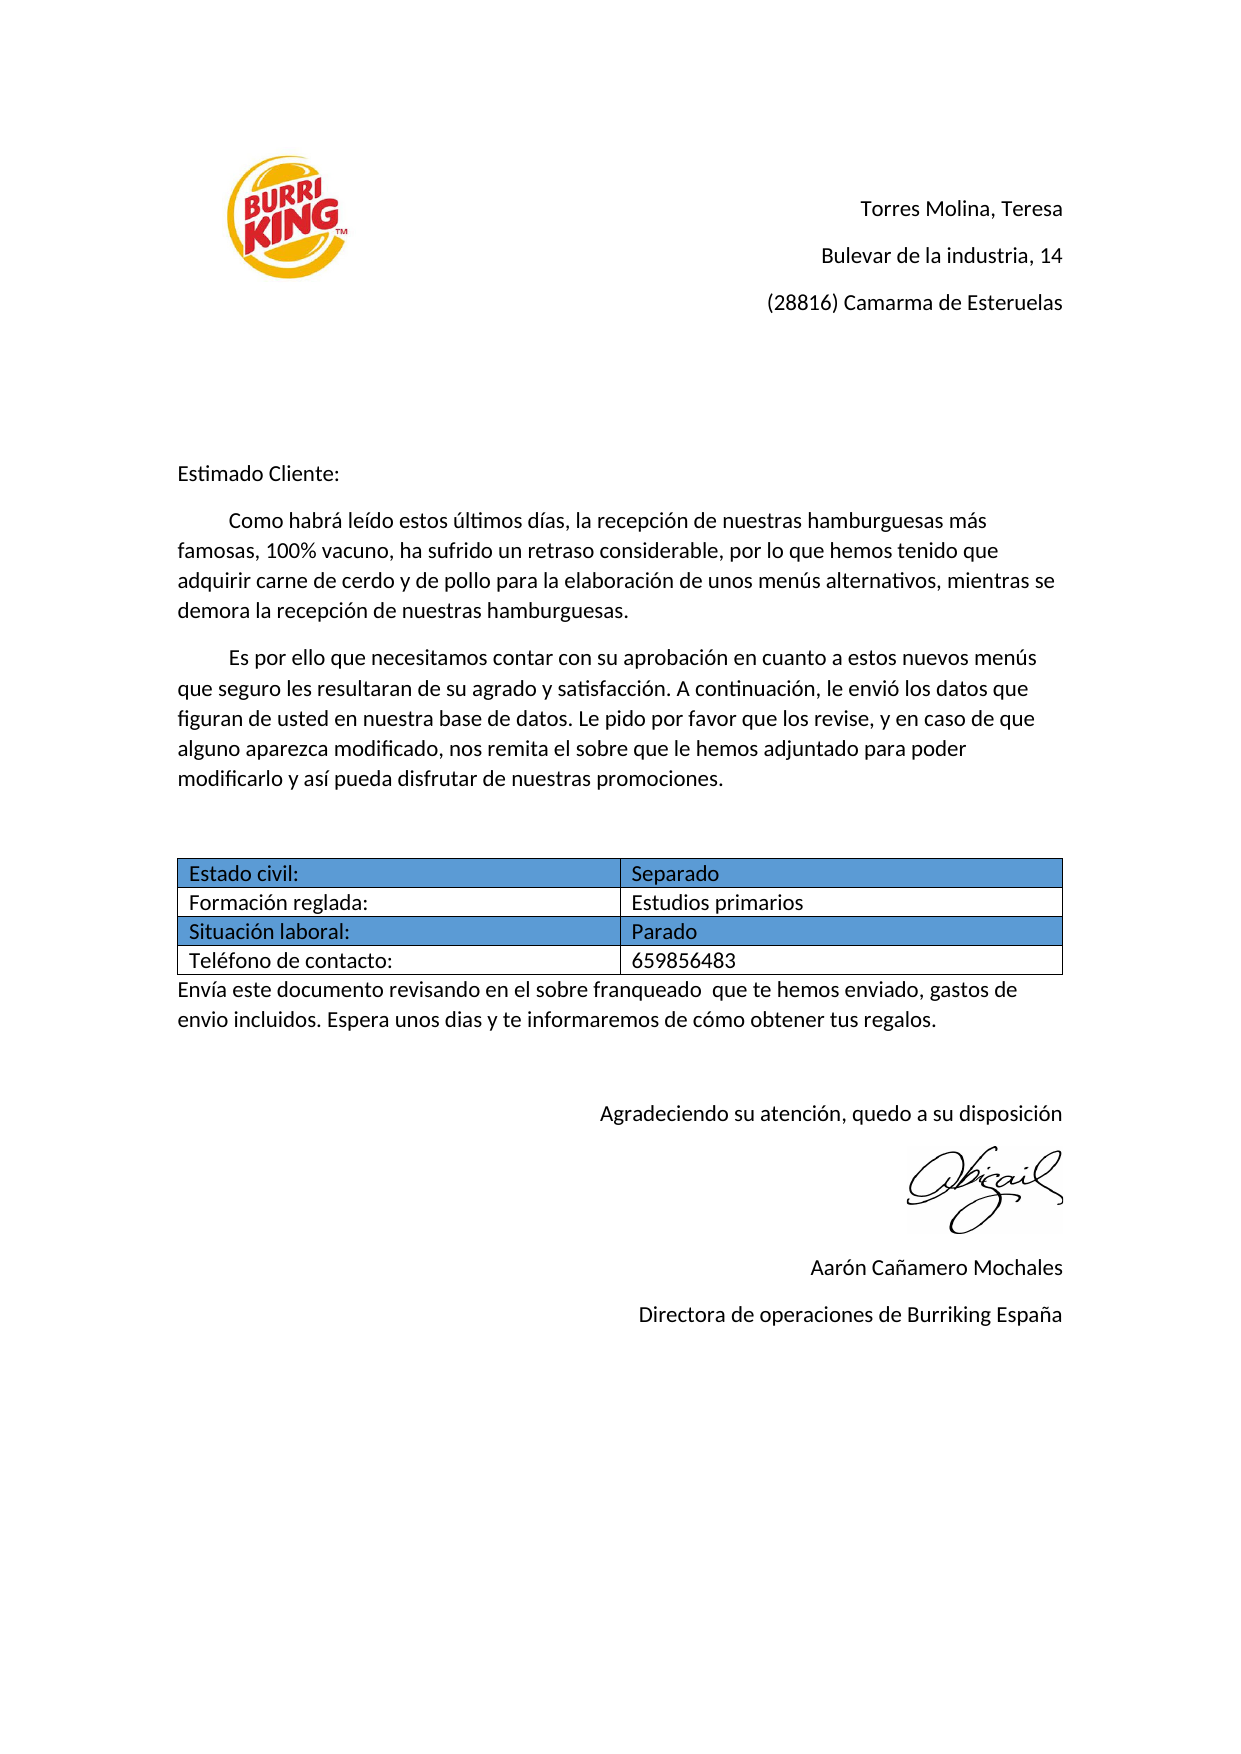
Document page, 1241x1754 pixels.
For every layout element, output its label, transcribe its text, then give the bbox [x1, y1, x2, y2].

table_cell Parado [621, 917, 1062, 945]
text Torres Molina, Teresa [400, 194, 1063, 222]
text Directora de operaciones de Burriking España [177, 1300, 1063, 1328]
table_cell 659856483 [621, 946, 1062, 974]
text Agradeciendo su atención, quedo a su disposición [177, 1099, 1063, 1127]
text Envía este documento revisando en el sobre franqueado que te hemos enviado, gastos de envio incluidos. Espera unos dias y te informaremos de cómo obtener tus regalos. [177, 975, 1063, 1033]
text Aarón Cañamero Mochales [177, 1253, 1063, 1281]
table_cell Teléfono de contacto: [178, 946, 620, 974]
picture [906, 1146, 1064, 1234]
table_cell Estudios primarios [621, 888, 1062, 916]
text Como habrá leído estos últimos días, la recepción de nuestras hamburguesas más famosas, 100% vacuno, ha sufrido un retraso considerable, por lo que hemos tenido que adquirir carne de cerdo y de pollo para la elaboración de unos menús alternativos, mientras se demora la recepción de nuestras hamburguesas. [177, 506, 1063, 624]
text (28816) Camarma de Esteruelas [177, 288, 1063, 316]
picture [177, 147, 400, 287]
text Bulevar de la industria, 14 [400, 241, 1063, 269]
table_header Estado civil: [178, 859, 620, 887]
text Estimado Cliente: [177, 459, 1063, 487]
text Es por ello que necesitamos contar con su aprobación en cuanto a estos nuevos menús que seguro les resultaran de su agrado y satisfacción. A continuación, le envió los datos que figuran de usted en nuestra base de datos. Le pido por favor que los revise, y en caso de que alguno aparezca modificado, nos remita el sobre que le hemos adjuntado para poder modificarlo y así pueda disfrutar de nuestras promociones. [177, 643, 1063, 792]
table_cell Formación reglada: [178, 888, 620, 916]
table_cell Situación laboral: [178, 917, 620, 945]
table_header Separado [621, 859, 1062, 887]
